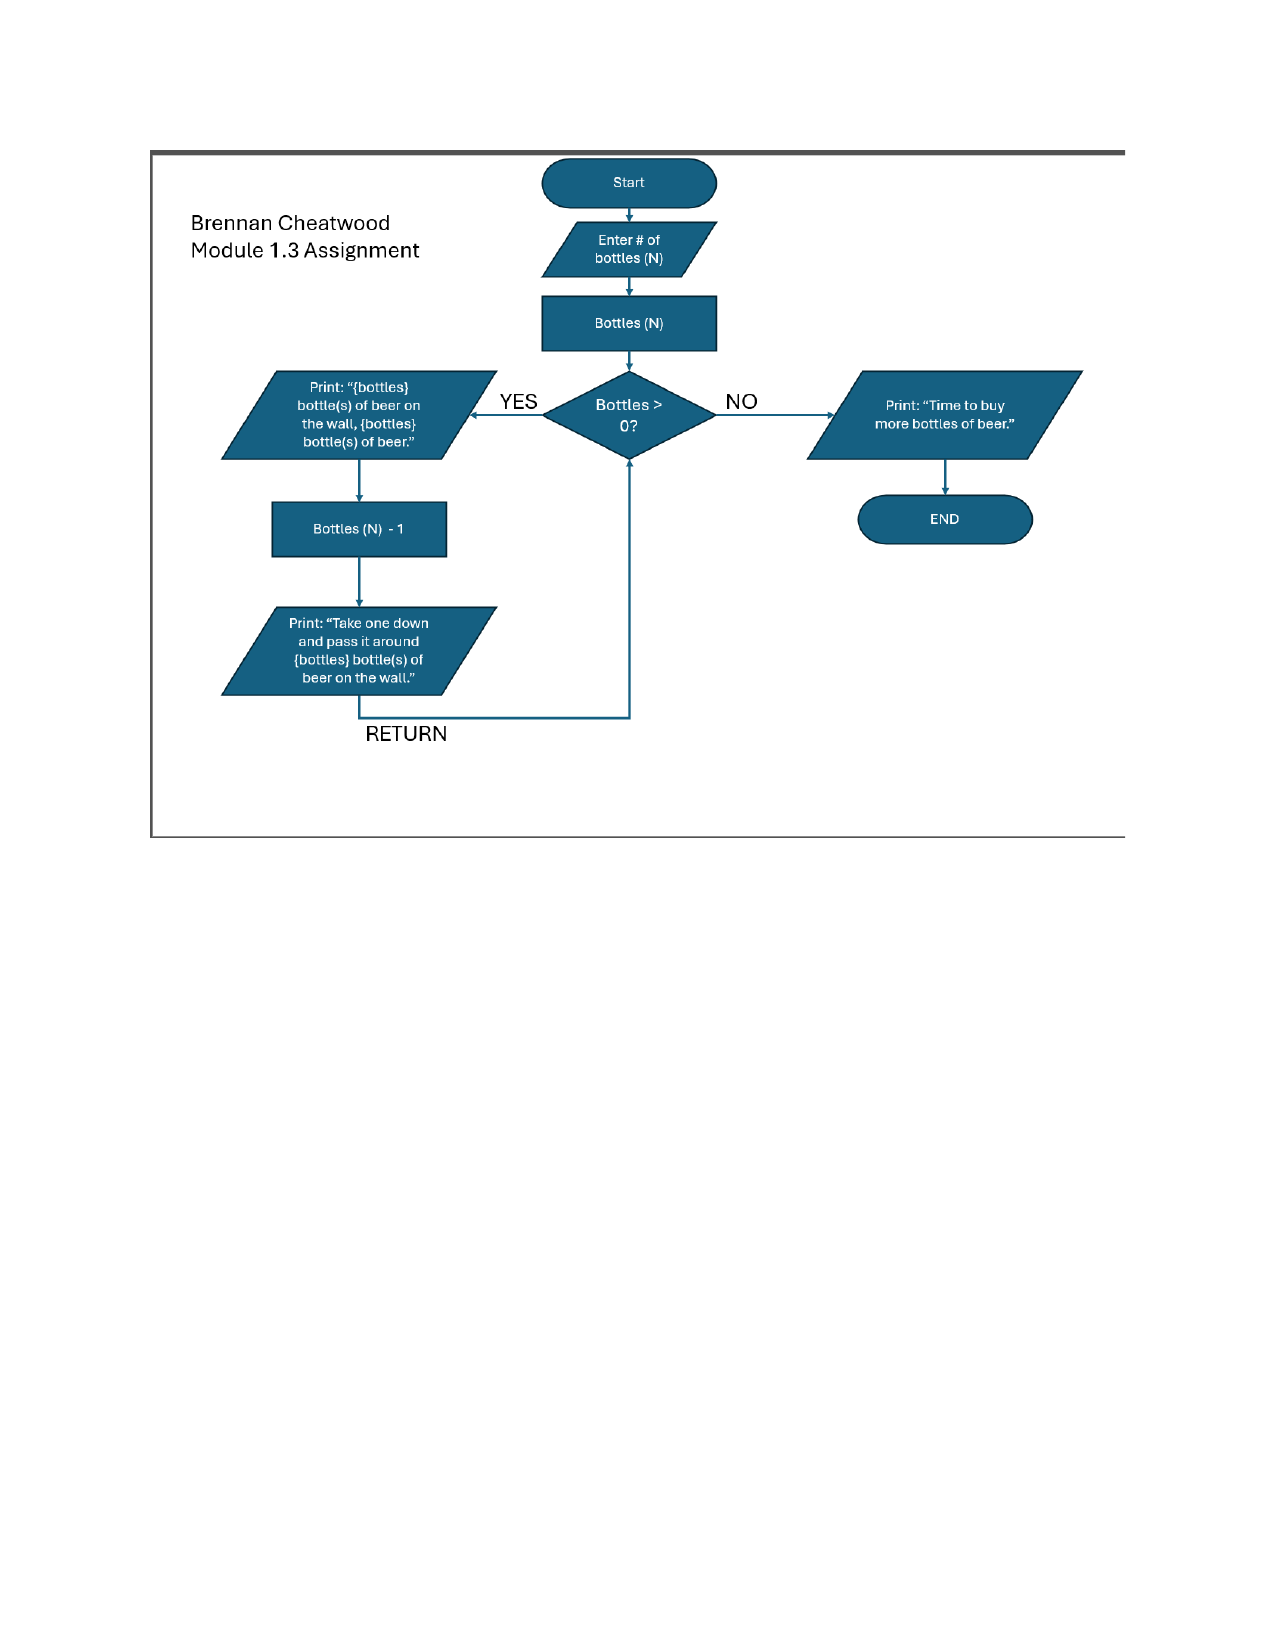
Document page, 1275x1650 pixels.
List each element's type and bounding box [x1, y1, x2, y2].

picture [150, 150, 1125, 838]
